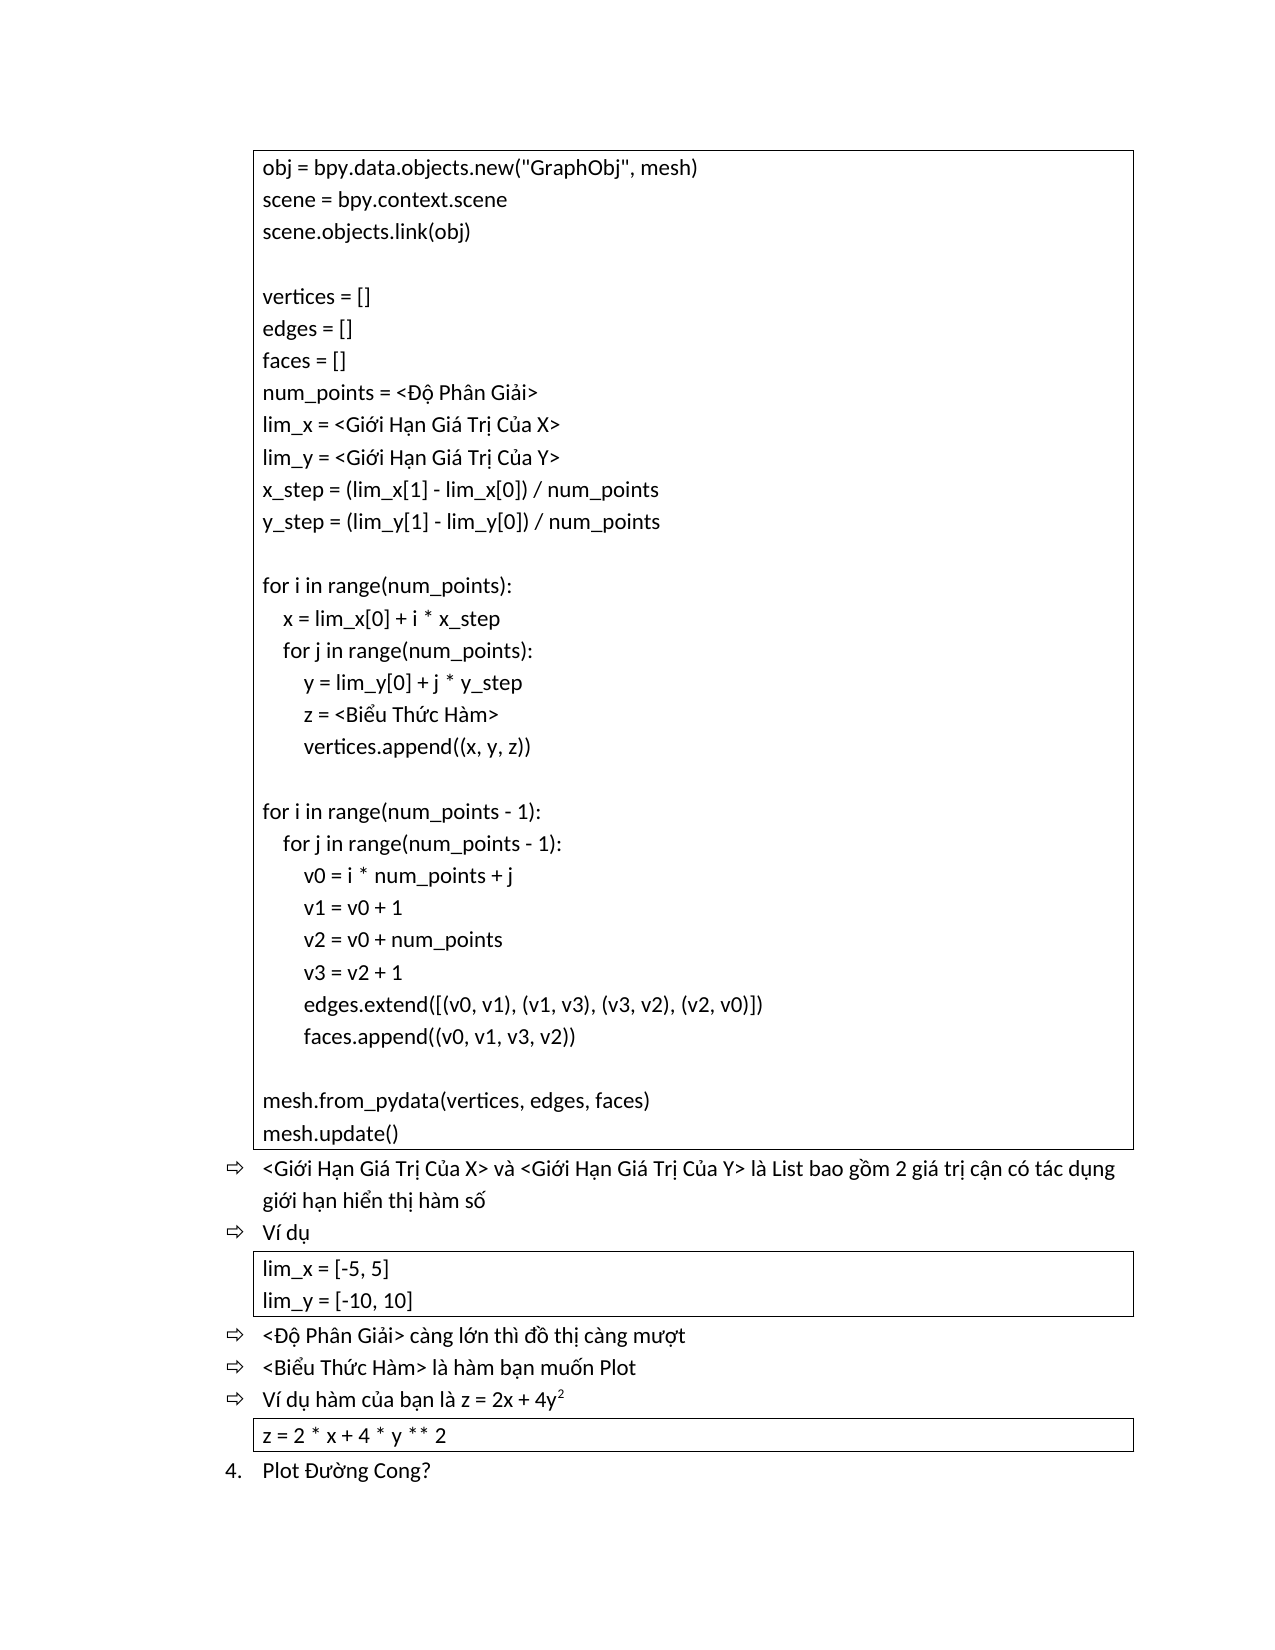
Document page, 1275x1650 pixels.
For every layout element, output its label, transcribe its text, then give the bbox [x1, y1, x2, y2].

list v3 = v2 + 1 [254, 955, 1133, 986]
list <Độ Phân Giải> càng lớn thì đồ thị càng mượt [225, 1321, 1125, 1349]
list lim_x = [-5, 5] [254, 1252, 1133, 1282]
list lim_y = <Giới Hạn Giá Trị Của Y> [254, 440, 1133, 471]
list for j in range(num_points): [254, 633, 1133, 664]
list v0 = i * num_points + j [254, 858, 1133, 889]
list z = <Biểu Thức Hàm> [254, 697, 1133, 728]
list edges.extend([(v0, v1), (v1, v3), (v3, v2), (v2, v0)]) [254, 987, 1133, 1018]
list vertices.append((x, y, z)) [254, 729, 1133, 761]
list vertices = [] [254, 279, 1133, 310]
list edges = [] [254, 311, 1133, 342]
list <Biểu Thức Hàm> là hàm bạn muốn Plot [225, 1353, 1125, 1381]
list num_points = <Độ Phân Giải> [254, 375, 1133, 406]
list scene = bpy.context.scene [254, 182, 1133, 213]
list for i in range(num_points - 1): [254, 794, 1133, 825]
list y = lim_y[0] + j * y_step [254, 665, 1133, 696]
list for j in range(num_points - 1): [254, 826, 1133, 857]
list faces.append((v0, v1, v3, v2)) [254, 1019, 1133, 1050]
list <Giới Hạn Giá Trị Của X> và <Giới Hạn Giá Trị Của Y> là List bao gồm 2 giá trị cận có tác dụng giới hạn hiển thị hàm số [225, 1154, 1125, 1214]
list faces = [] [254, 343, 1133, 374]
list lim_y = [-10, 10] [254, 1283, 1133, 1316]
list mesh.from_pydata(vertices, edges, faces) [254, 1083, 1133, 1114]
list x = lim_x[0] + i * x_step [254, 601, 1133, 632]
list v2 = v0 + num_points [254, 922, 1133, 954]
list for i in range(num_points): [254, 568, 1133, 599]
list Plot Đường Cong? [225, 1456, 1125, 1484]
list v1 = v0 + 1 [254, 890, 1133, 921]
list lim_x = <Giới Hạn Giá Trị Của X> [254, 407, 1133, 439]
list Ví dụ [225, 1218, 1125, 1246]
list z = 2 * x + 4 * y ** 2 [254, 1419, 1133, 1451]
list y_step = (lim_y[1] - lim_y[0]) / num_points [254, 504, 1133, 535]
list Ví dụ hàm của bạn là z = 2x + 4y2 [225, 1386, 1125, 1414]
list mesh.update() [254, 1116, 1133, 1149]
list scene.objects.link(obj) [254, 214, 1133, 246]
list obj = bpy.data.objects.new("GraphObj", mesh) [254, 151, 1133, 181]
list x_step = (lim_x[1] - lim_x[0]) / num_points [254, 472, 1133, 503]
